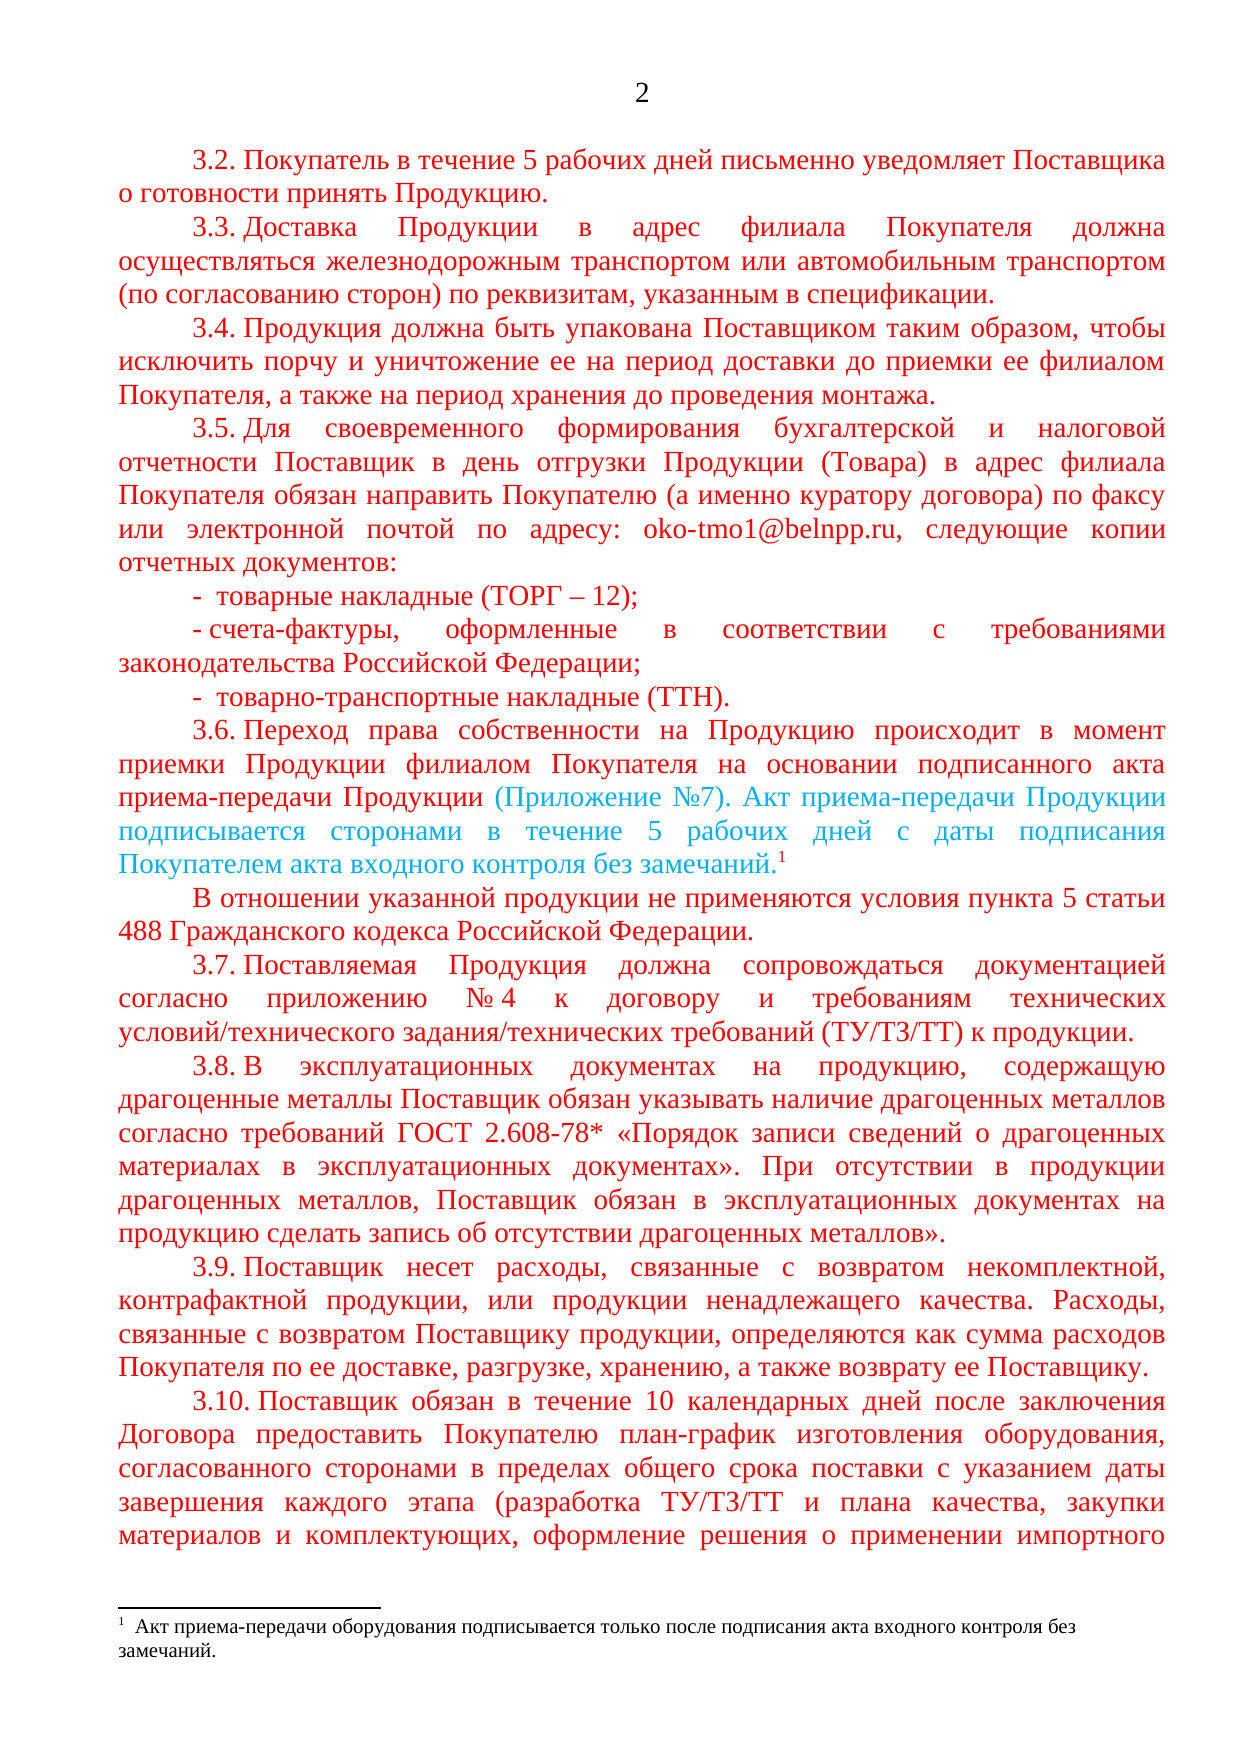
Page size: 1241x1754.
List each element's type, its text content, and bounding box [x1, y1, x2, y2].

text - товарные накладные (ТОРГ – 12); [118, 578, 1166, 612]
text 3.8. В эксплуатационных документах на продукцию, содержащую драгоценные металлы Поставщик обязан указывать наличие драгоценных металлов согласно требований ГОСТ 2.608-78* «Порядок записи сведений о драгоценных материалах в эксплуатационных документах». При отсутствии в продукции драгоценных металлов, Поставщик обязан в эксплуатационных документах на продукцию сделать запись об отсутствии драгоценных металлов». [118, 1048, 1166, 1249]
text - товарно-транспортные накладные (ТТН). [118, 679, 1166, 712]
text 3.6. Переход права собственности на Продукцию происходит в момент приемки Продукции филиалом Покупателя на основании подписанного акта приема-передачи Продукции (Приложение №7). Акт приема-передачи Продукции подписывается сторонами в течение 5 рабочих дней с даты подписания Покупателем акта входного контроля без замечаний. [118, 712, 1166, 880]
text 3.3. Доставка Продукции в адрес филиала Покупателя должна осуществляться железнодорожным транспортом или автомобильным транспортом (по согласованию сторон) по реквизитам, указанным в спецификации. [118, 209, 1166, 310]
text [118, 1383, 1166, 1551]
text 3.5. Для своевременного формирования бухгалтерской и налоговой отчетности Поставщик в день отгрузки Продукции (Товара) в адрес филиала Покупателя обязан направить Покупателю (а именно куратору договора) по факсу или электронной почтой по адресу: oko-tmo1@belnpp.ru, следующие копии отчетных документов: [118, 410, 1166, 578]
text - счета-фактуры, оформленные в соответствии с требованиями законодательства Российской Федерации; [118, 612, 1166, 679]
text 3.4. Продукция должна быть упакована Поставщиком таким образом, чтобы исключить порчу и уничтожение ее на период доставки до приемки ее филиалом Покупателя, а также на период хранения до проведения монтажа. [118, 310, 1166, 410]
text В отношении указанной продукции не применяются условия пункта 5 статьи 488 Гражданского кодекса Российской Федерации. [118, 880, 1166, 947]
text 3.7. Поставляемая Продукция должна сопровождаться документацией согласно приложению № 4 к договору и требованиям технических условий/технического задания/технических требований (ТУ/ТЗ/ТТ) к продукции. [118, 947, 1166, 1048]
text 3.2. Покупатель в течение 5 рабочих дней письменно уведомляет Поставщика о готовности принять Продукцию. [118, 142, 1166, 209]
text 3.9. Поставщик несет расходы, связанные с возвратом некомплектной, контрафактной продукции, или продукции ненадлежащего качества. Расходы, связанные с возвратом Поставщику продукции, определяются как сумма расходов Покупателя по ее доставке, разгрузке, хранению, а также возврату ее Поставщику. [118, 1249, 1166, 1383]
